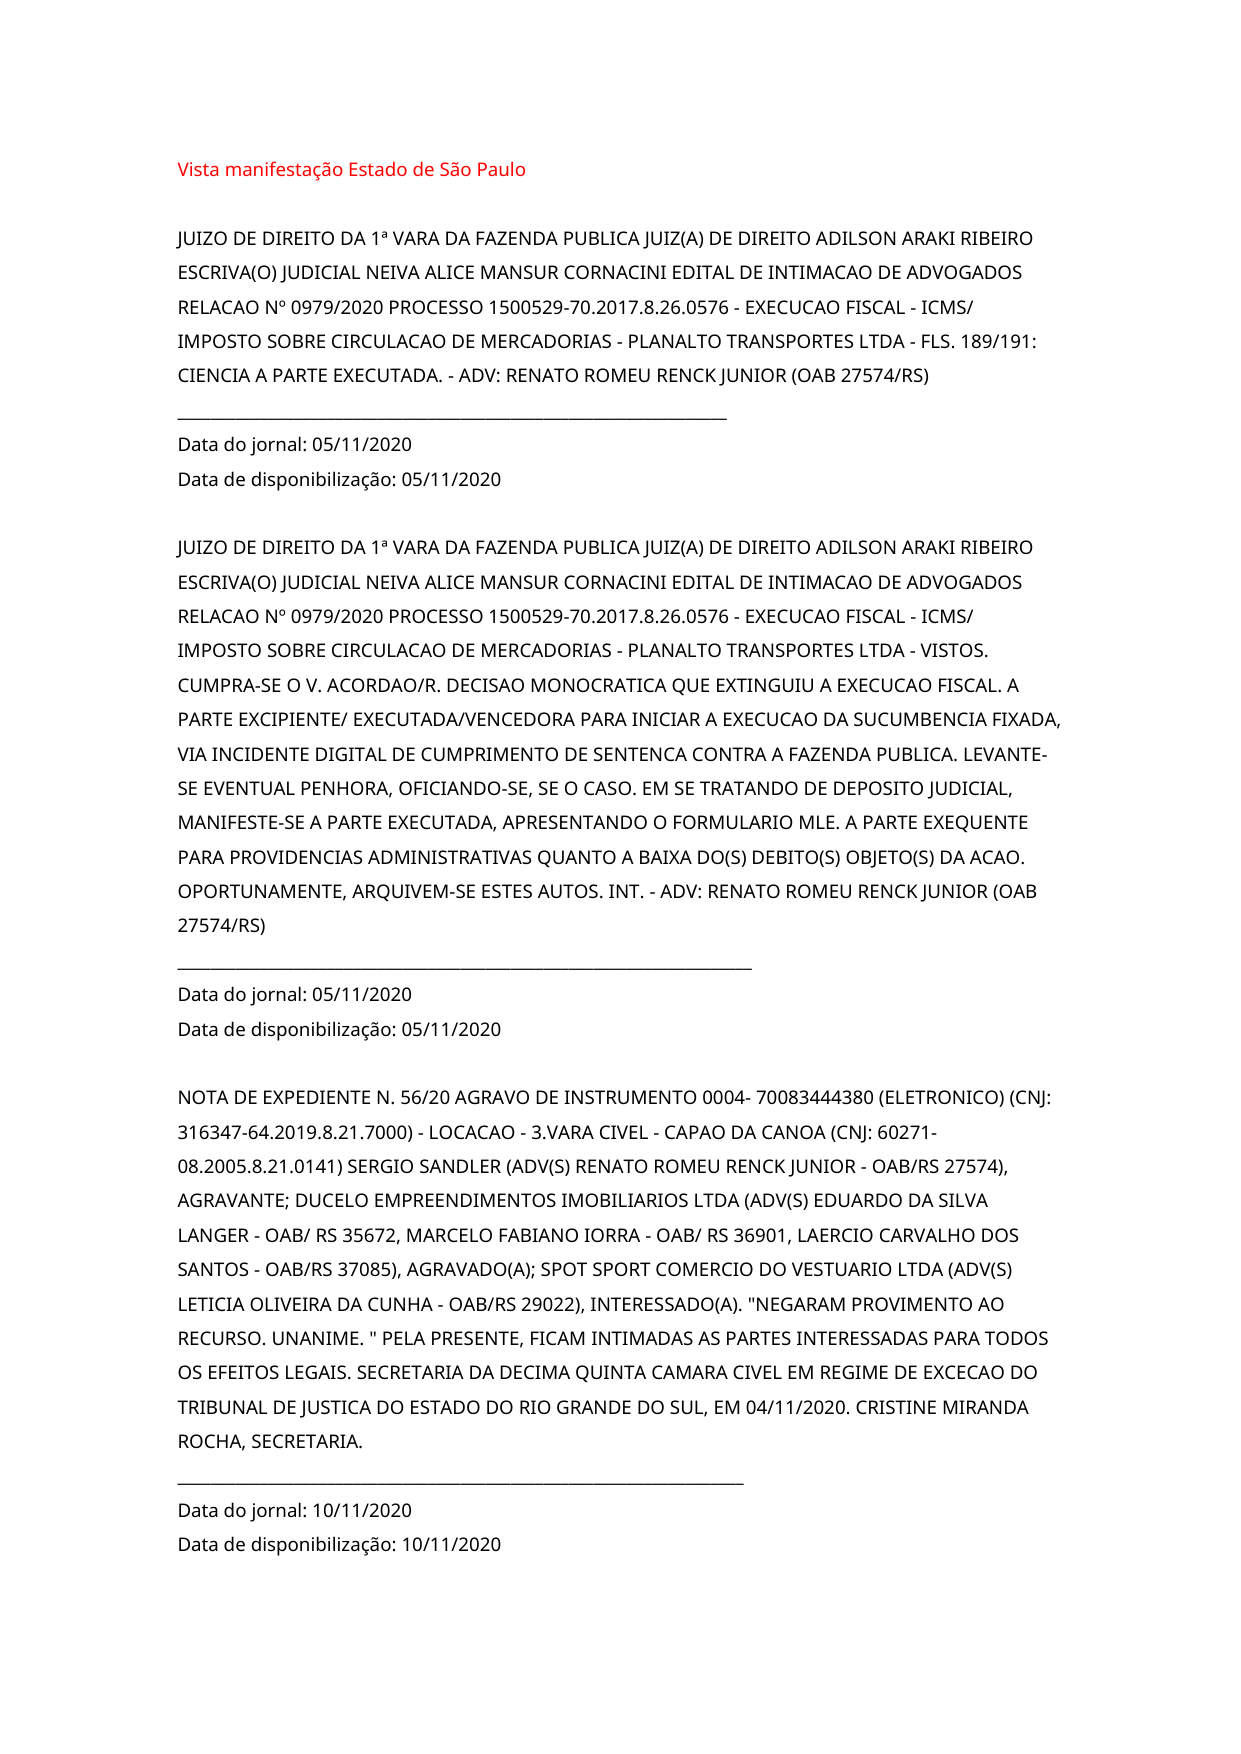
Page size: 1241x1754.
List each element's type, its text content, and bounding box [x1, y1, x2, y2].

text Vista manifestação Estado de São Paulo [177, 148, 1063, 182]
text ____________________________________________________________________ [177, 1454, 1063, 1488]
text __________________________________________________________________ [177, 388, 1063, 423]
text Data de disponibilização: 05/11/2020 [177, 1007, 1063, 1041]
text Data de disponibilização: 10/11/2020 [177, 1523, 1063, 1557]
text _____________________________________________________________________ [177, 938, 1063, 973]
text JUIZO DE DIREITO DA 1ª VARA DA FAZENDA PUBLICA JUIZ(A) DE DIREITO ADILSON ARAKI RIBEIRO ESCRIVA(O) JUDICIAL NEIVA ALICE MANSUR CORNACINI EDITAL DE INTIMACAO DE ADVOGADOS RELACAO Nº 0979/2020 PROCESSO 1500529-70.2017.8.26.0576 - EXECUCAO FISCAL - ICMS/ IMPOSTO SOBRE CIRCULACAO DE MERCADORIAS - PLANALTO TRANSPORTES LTDA - FLS. 189/191: CIENCIA A PARTE EXECUTADA. - ADV: RENATO ROMEU RENCK JUNIOR (OAB 27574/RS) [177, 216, 1063, 388]
text Data do jornal: 10/11/2020 [177, 1488, 1063, 1523]
text Data do jornal: 05/11/2020 [177, 423, 1063, 457]
text JUIZO DE DIREITO DA 1ª VARA DA FAZENDA PUBLICA JUIZ(A) DE DIREITO ADILSON ARAKI RIBEIRO ESCRIVA(O) JUDICIAL NEIVA ALICE MANSUR CORNACINI EDITAL DE INTIMACAO DE ADVOGADOS RELACAO Nº 0979/2020 PROCESSO 1500529-70.2017.8.26.0576 - EXECUCAO FISCAL - ICMS/ IMPOSTO SOBRE CIRCULACAO DE MERCADORIAS - PLANALTO TRANSPORTES LTDA - VISTOS. CUMPRA-SE O V. ACORDAO/R. DECISAO MONOCRATICA QUE EXTINGUIU A EXECUCAO FISCAL. A PARTE EXCIPIENTE/ EXECUTADA/VENCEDORA PARA INICIAR A EXECUCAO DA SUCUMBENCIA FIXADA, VIA INCIDENTE DIGITAL DE CUMPRIMENTO DE SENTENCA CONTRA A FAZENDA PUBLICA. LEVANTE-SE EVENTUAL PENHORA, OFICIANDO-SE, SE O CASO. EM SE TRATANDO DE DEPOSITO JUDICIAL, MANIFESTE-SE A PARTE EXECUTADA, APRESENTANDO O FORMULARIO MLE. A PARTE EXEQUENTE PARA PROVIDENCIAS ADMINISTRATIVAS QUANTO A BAIXA DO(S) DEBITO(S) OBJETO(S) DA ACAO. OPORTUNAMENTE, ARQUIVEM-SE ESTES AUTOS. INT. - ADV: RENATO ROMEU RENCK JUNIOR (OAB 27574/RS) [177, 526, 1063, 938]
text Data do jornal: 05/11/2020 [177, 973, 1063, 1007]
text Data de disponibilização: 05/11/2020 [177, 457, 1063, 491]
text NOTA DE EXPEDIENTE N. 56/20 AGRAVO DE INSTRUMENTO 0004- 70083444380 (ELETRONICO) (CNJ: 316347-64.2019.8.21.7000) - LOCACAO - 3.VARA CIVEL - CAPAO DA CANOA (CNJ: 60271-08.2005.8.21.0141) SERGIO SANDLER (ADV(S) RENATO ROMEU RENCK JUNIOR - OAB/RS 27574), AGRAVANTE; DUCELO EMPREENDIMENTOS IMOBILIARIOS LTDA (ADV(S) EDUARDO DA SILVA LANGER - OAB/ RS 35672, MARCELO FABIANO IORRA - OAB/ RS 36901, LAERCIO CARVALHO DOS SANTOS - OAB/RS 37085), AGRAVADO(A); SPOT SPORT COMERCIO DO VESTUARIO LTDA (ADV(S) LETICIA OLIVEIRA DA CUNHA - OAB/RS 29022), INTERESSADO(A). "NEGARAM PROVIMENTO AO RECURSO. UNANIME. " PELA PRESENTE, FICAM INTIMADAS AS PARTES INTERESSADAS PARA TODOS OS EFEITOS LEGAIS. SECRETARIA DA DECIMA QUINTA CAMARA CIVEL EM REGIME DE EXCECAO DO TRIBUNAL DE JUSTICA DO ESTADO DO RIO GRANDE DO SUL, EM 04/11/2020. CRISTINE MIRANDA ROCHA, SECRETARIA. [177, 1076, 1063, 1454]
